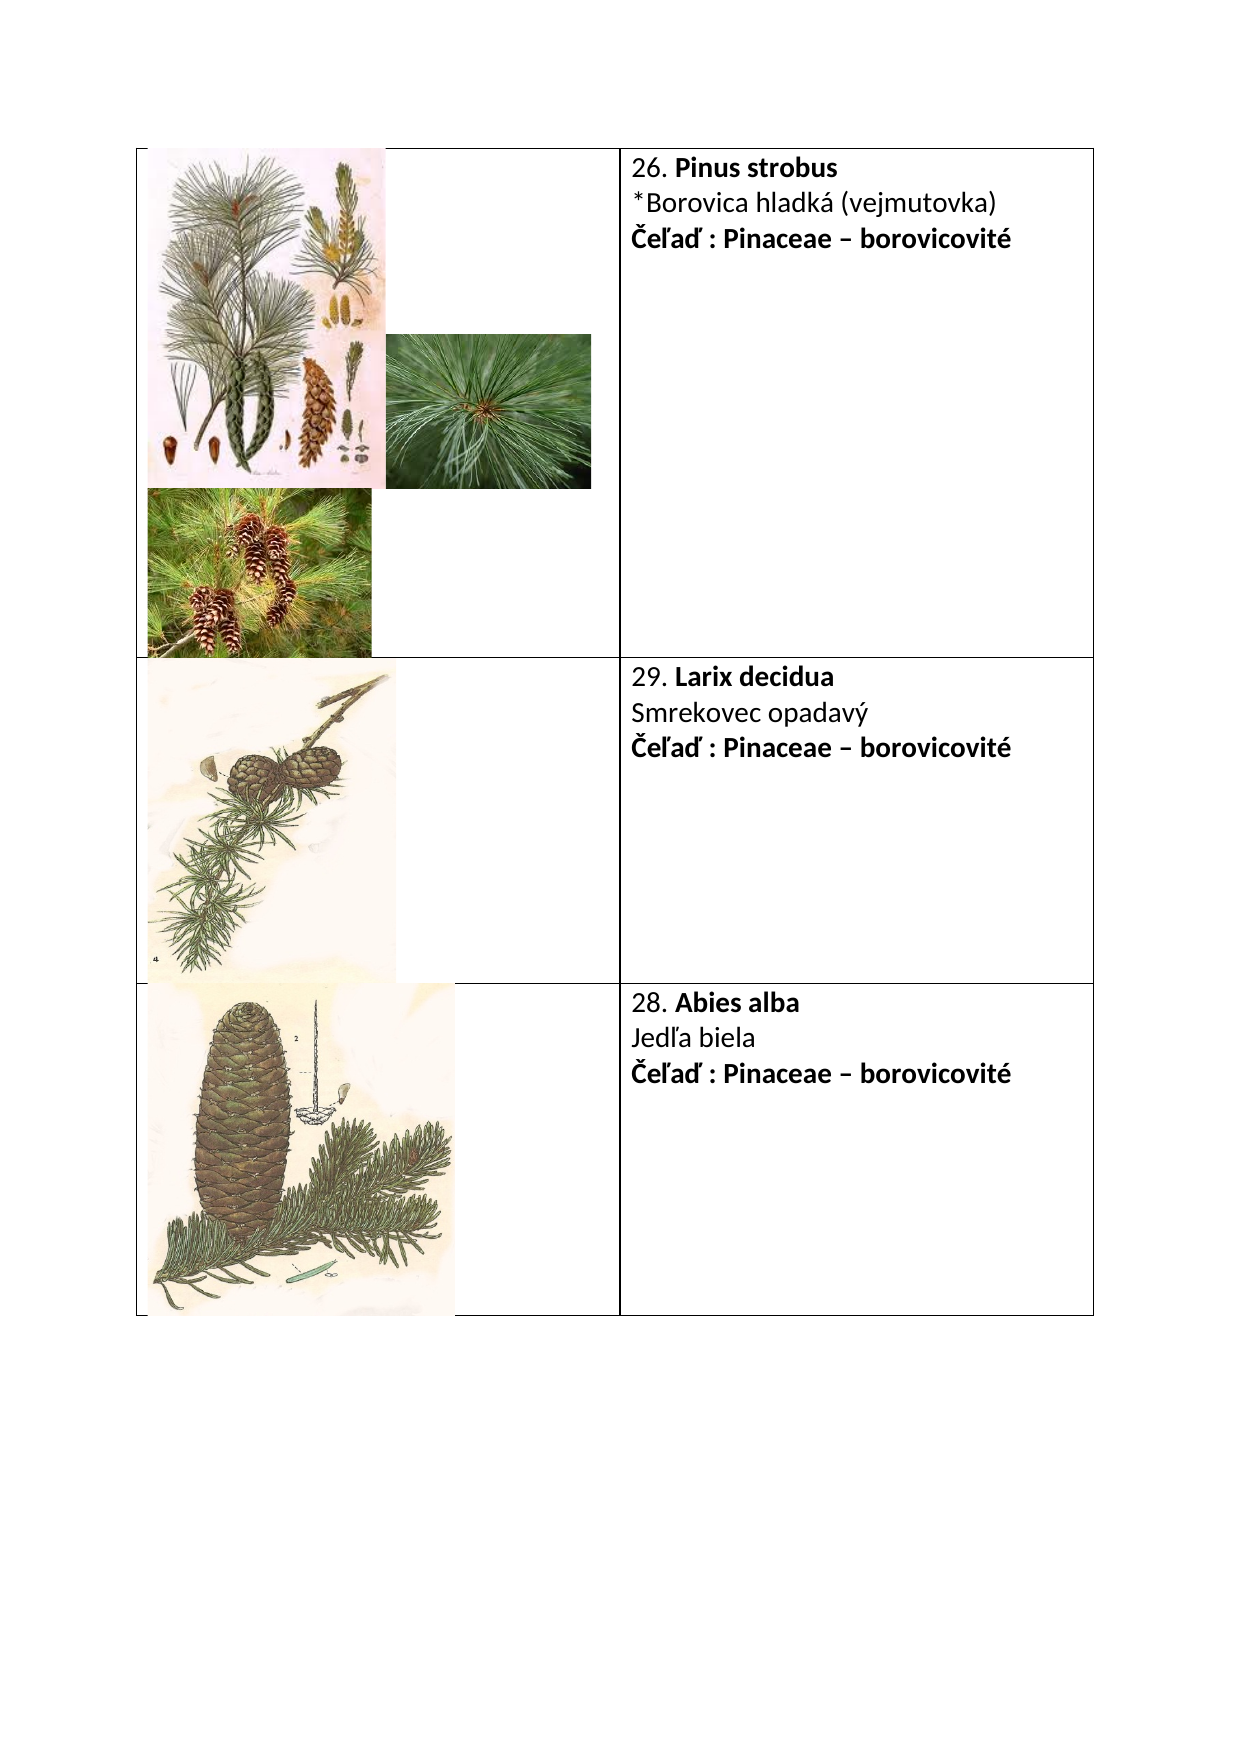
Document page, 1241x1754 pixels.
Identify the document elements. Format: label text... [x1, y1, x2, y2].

table_cell [137, 149, 147, 657]
table_cell 29. Larix decidua Smrekovec opadavý Čeľaď : Pinaceae – borovicovité [621, 658, 1093, 983]
table_cell 28. Abies alba Jedľa biela Čeľaď : Pinaceae – borovicovité [621, 984, 1093, 1315]
table_cell 26. Pinus strobus *Borovica hladká (vejmutovka) Čeľaď : Pinaceae – borovicovité [621, 149, 1093, 657]
table_cell [372, 149, 619, 657]
table_cell [397, 658, 619, 983]
table_cell [137, 984, 147, 1315]
picture [147, 148, 592, 1316]
table_cell [455, 984, 619, 1315]
table_cell [137, 658, 147, 983]
